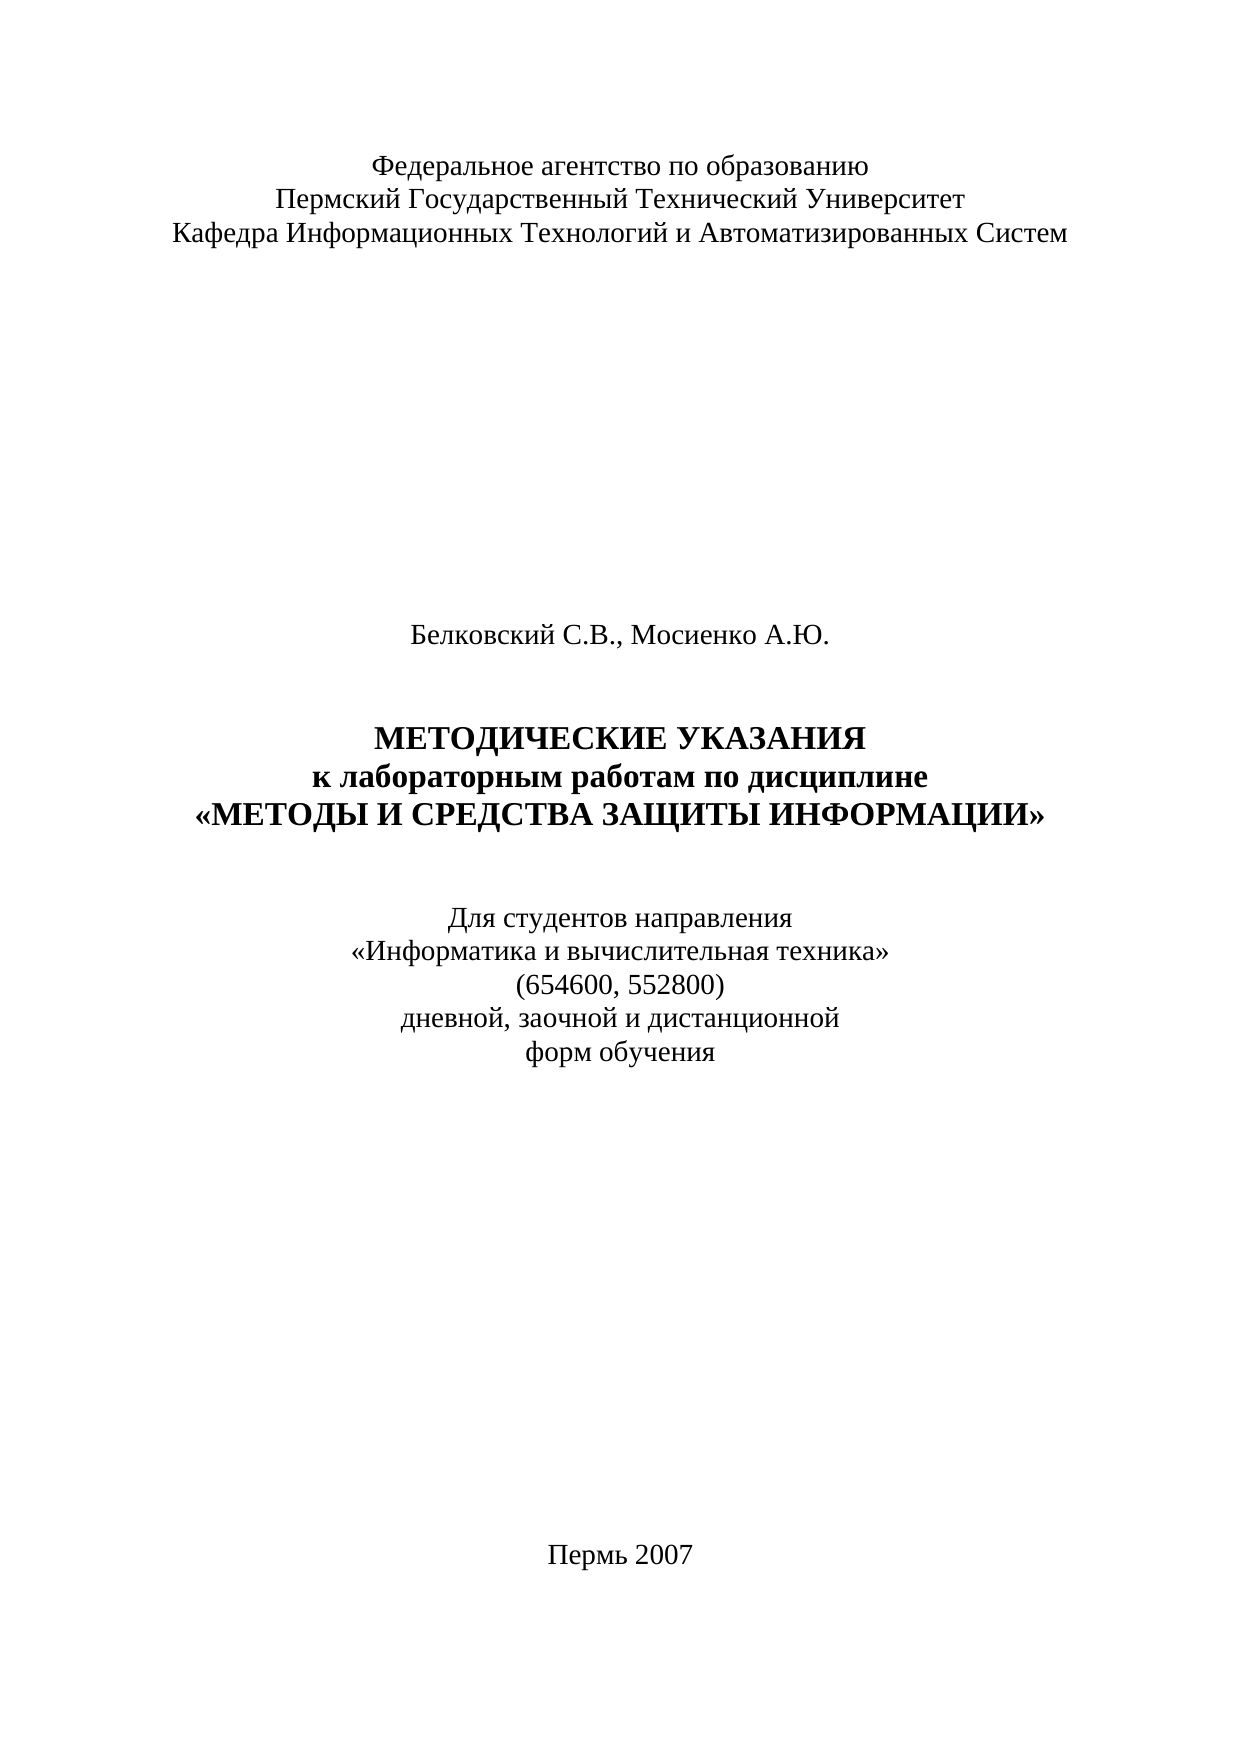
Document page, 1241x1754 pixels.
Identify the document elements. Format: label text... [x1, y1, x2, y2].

text Для студентов направления [148, 900, 1092, 933]
text «МЕТОДЫ И СРЕДСТВА ЗАЩИТЫ ИНФОРМАЦИИ» [148, 794, 1092, 833]
text МЕТОДИЧЕСКИЕ УКАЗАНИЯ [148, 718, 1092, 756]
text «Информатика и вычислительная техника» [148, 933, 1092, 967]
text (654600, 552800) [148, 967, 1092, 1001]
text Пермский Государственный Технический Университет [148, 181, 1092, 215]
text форм обучения [148, 1034, 1092, 1068]
text Белковский С.В., Мосиенко А.Ю. [148, 617, 1092, 651]
text Федеральное агентство по образованию [148, 148, 1092, 181]
text Кафедра Информационных Технологий и Автоматизированных Систем [148, 215, 1092, 248]
text к лабораторным работам по дисциплине [148, 756, 1092, 794]
text дневной, заочной и дистанционной [148, 1001, 1092, 1034]
text Пермь 2007УДК 681.3 [148, 1537, 1092, 1571]
